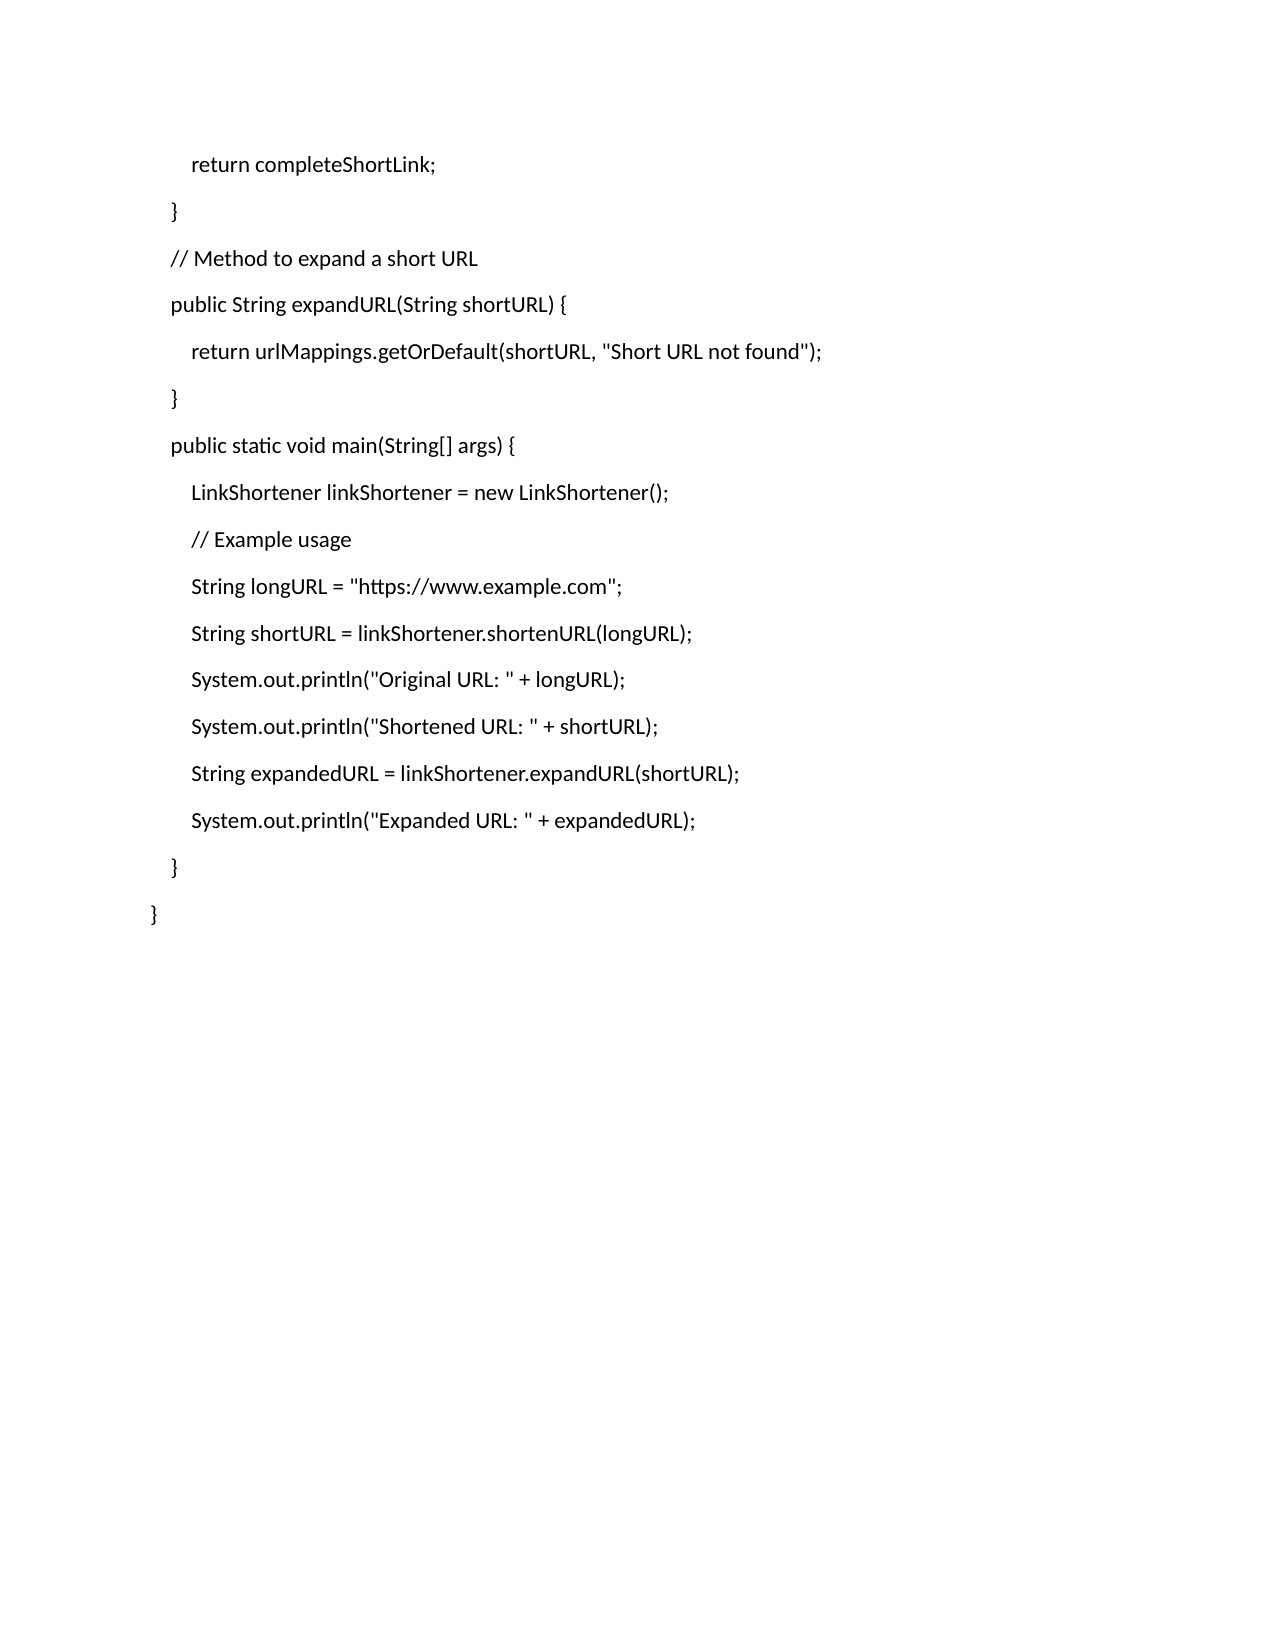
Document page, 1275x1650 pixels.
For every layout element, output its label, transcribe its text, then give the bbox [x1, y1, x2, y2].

text String longURL = "https://www.example.com"; [150, 572, 1125, 600]
text System.out.println("Shortened URL: " + shortURL); [150, 712, 1125, 741]
text String expandedURL = linkShortener.expandURL(shortURL); [150, 759, 1125, 787]
text } [150, 197, 1125, 225]
text System.out.println("Expanded URL: " + expandedURL); [150, 806, 1125, 834]
text return urlMappings.getOrDefault(shortURL, "Short URL not found"); [150, 337, 1125, 366]
text public static void main(String[] args) { [150, 431, 1125, 459]
text System.out.println("Original URL: " + longURL); [150, 666, 1125, 694]
text return completeShortLink; [150, 150, 1125, 178]
text } [150, 853, 1125, 881]
text } [150, 900, 1125, 928]
text public String expandURL(String shortURL) { [150, 291, 1125, 319]
text } [150, 384, 1125, 412]
text // Example usage [150, 525, 1125, 553]
text // Method to expand a short URL [150, 244, 1125, 272]
text LinkShortener linkShortener = new LinkShortener(); [150, 478, 1125, 506]
text String shortURL = linkShortener.shortenURL(longURL); [150, 619, 1125, 647]
